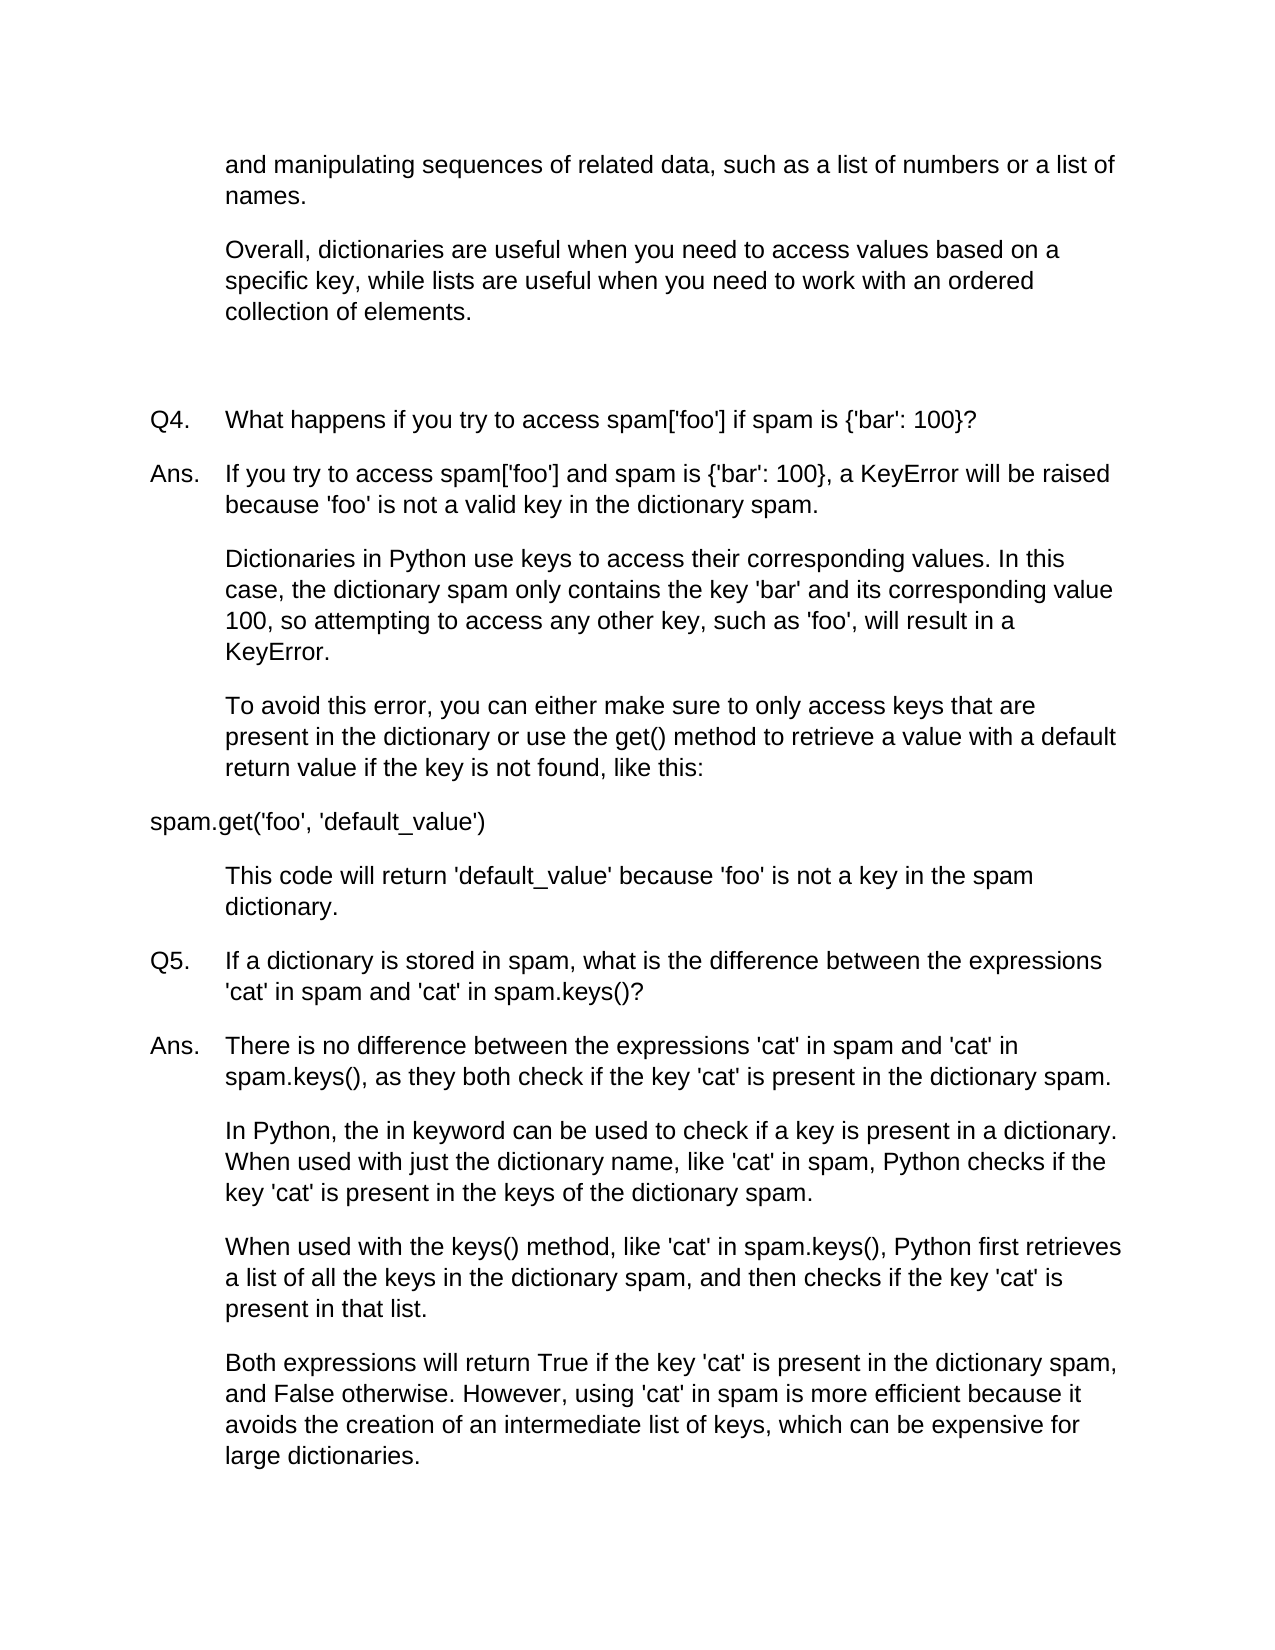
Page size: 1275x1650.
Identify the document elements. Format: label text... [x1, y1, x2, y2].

text Ans. If you try to access spam['foo'] and spam is {'bar': 100}, a KeyError will be raised because 'foo' is not a valid key in the dictionary spam. [150, 459, 1125, 519]
text Ans. There is no difference between the expressions 'cat' in spam and 'cat' in spam.keys(), as they both check if the key 'cat' is present in the dictionary spam. [150, 1031, 1125, 1091]
text Dictionaries in Python use keys to access their corresponding values. In this case, the dictionary spam only contains the key 'bar' and its corresponding value 100, so attempting to access any other key, such as 'foo', will result in a KeyError. [225, 544, 1125, 666]
text This code will return 'default_value' because 'foo' is not a key in the spam dictionary. [225, 861, 1125, 921]
text Both expressions will return True if the key 'cat' is present in the dictionary spam, and False otherwise. However, using 'cat' in spam is more efficient because it avoids the creation of an intermediate list of keys, which can be expensive for large dictionaries. [225, 1348, 1125, 1470]
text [225, 150, 1125, 210]
text To avoid this error, you can either make sure to only access keys that are present in the dictionary or use the get() method to retrieve a value with a default return value if the key is not found, like this: [225, 691, 1125, 782]
text When used with the keys() method, like 'cat' in spam.keys(), Python first retrieves a list of all the keys in the dictionary spam, and then checks if the key 'cat' is present in that list. [225, 1232, 1125, 1323]
text Overall, dictionaries are useful when you need to access values based on a specific key, while lists are useful when you need to work with an ordered collection of elements. [225, 235, 1125, 326]
text Q5. If a dictionary is stored in spam, what is the difference between the expressions 'cat' in spam and 'cat' in spam.keys()? [150, 946, 1125, 1006]
text In Python, the in keyword can be used to check if a key is present in a dictionary. When used with just the dictionary name, like 'cat' in spam, Python checks if the key 'cat' is present in the keys of the dictionary spam. [225, 1116, 1125, 1207]
text spam.get('foo', 'default_value') [150, 807, 1125, 836]
text Q4. What happens if you try to access spam['foo'] if spam is {'bar': 100}? [150, 405, 1125, 434]
